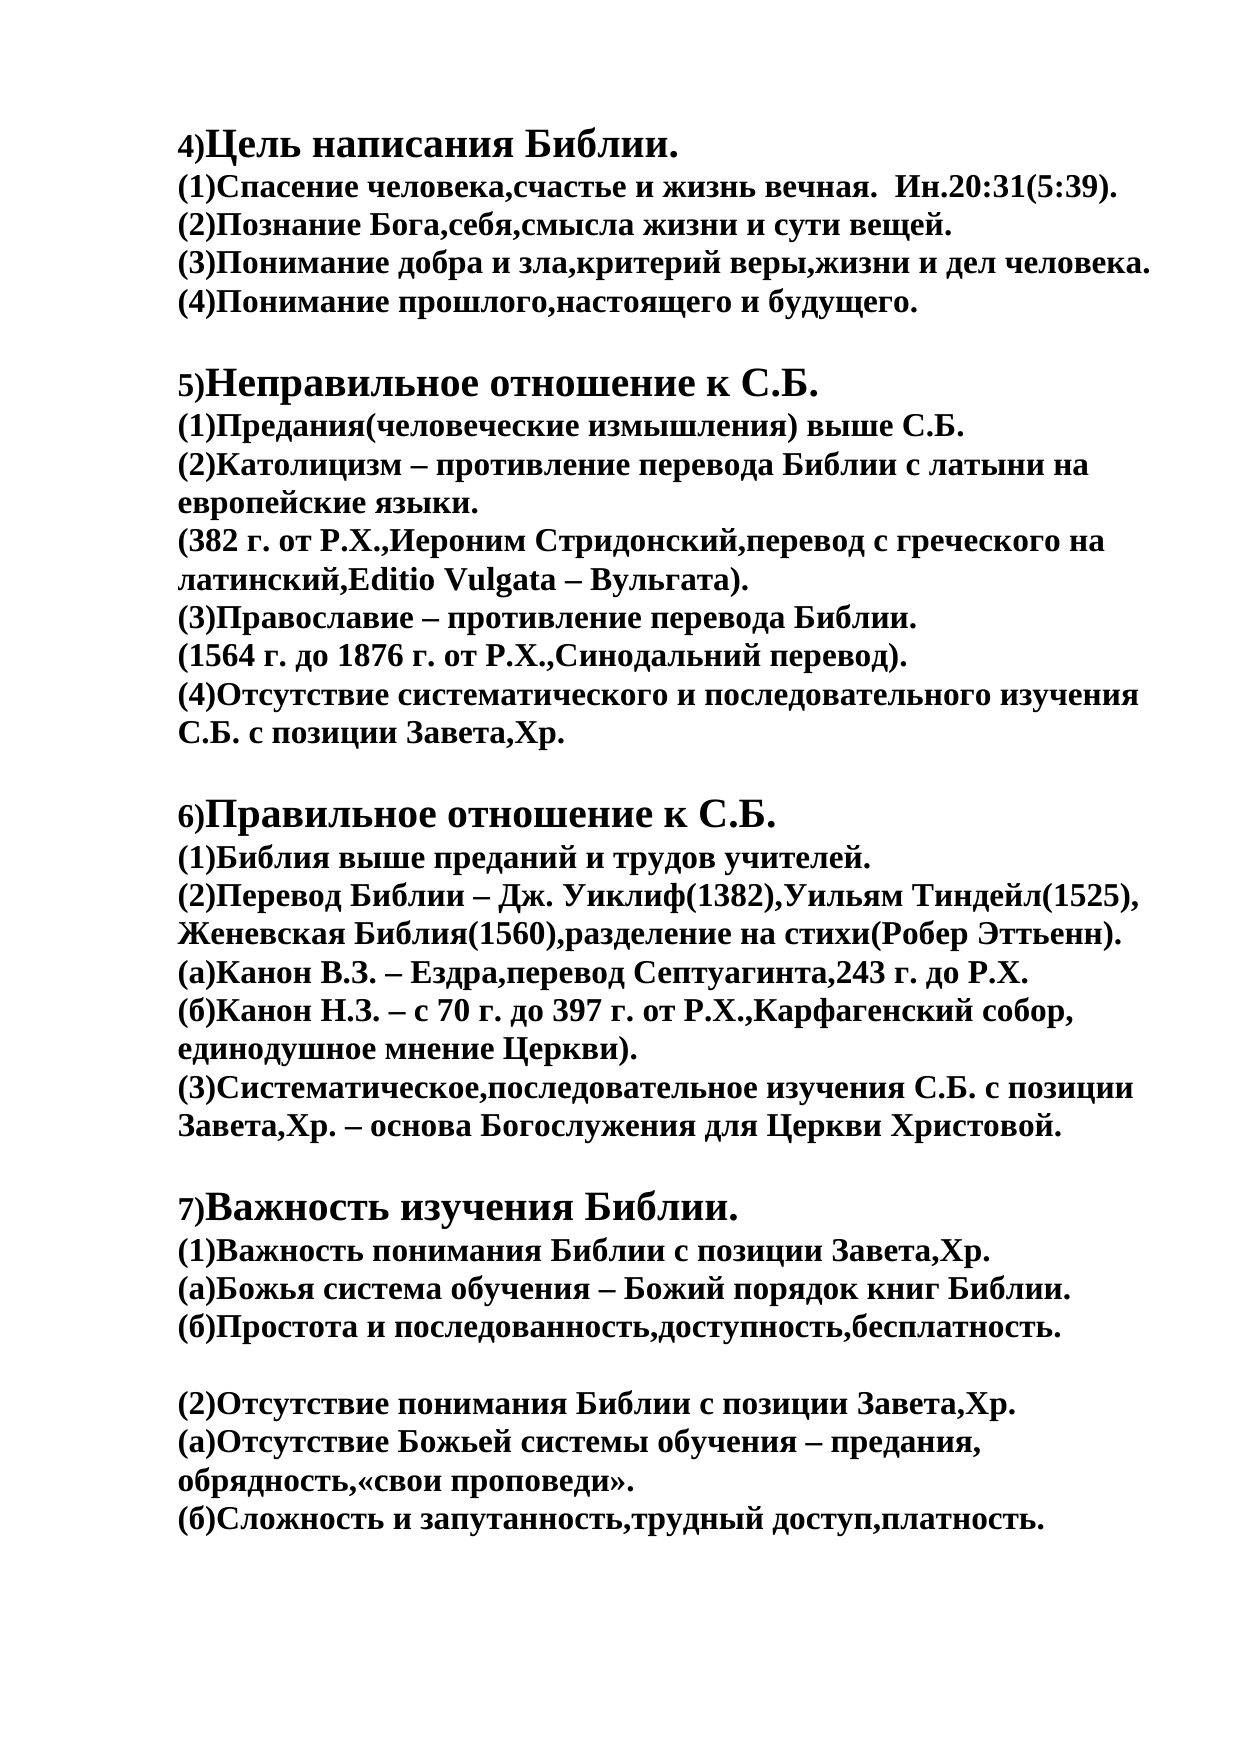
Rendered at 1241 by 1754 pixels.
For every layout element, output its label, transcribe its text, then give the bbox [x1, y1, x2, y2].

text (3)Систематическое,последовательное изучения С.Б. с позиции [177, 1067, 1152, 1105]
text (1)Важность понимания Библии с позиции Завета,Хр. [177, 1230, 1152, 1268]
text 6)Правильное отношение к С.Б. [177, 789, 1152, 837]
text (3)Православие – противление перевода Библии. [177, 597, 1152, 636]
text 5)Неправильное отношение к С.Б. [177, 358, 1152, 406]
text (б)Канон Н.З. – с 70 г. до 397 г. от Р.Х.,Карфагенский собор, [177, 990, 1152, 1028]
text Женевская Библия(1560),разделение на стихи(Робер Эттьенн). [177, 913, 1152, 952]
text Завета,Хр. – основа Богослужения для Церкви Христовой. [177, 1105, 1152, 1143]
text (1)Библия выше преданий и трудов учителей. [177, 837, 1152, 875]
text 7)Важность изучения Библии. [177, 1182, 1152, 1230]
text обрядность,«свои проповеди». [177, 1460, 1152, 1498]
text (а)Отсутствие Божьей системы обучения – предания, [177, 1421, 1152, 1460]
text единодушное мнение Церкви). [177, 1028, 1152, 1067]
text (1564 г. до 1876 г. от Р.Х.,Синодальний перевод). [177, 636, 1152, 674]
text (а)Канон В.З. – Ездра,перевод Септуагинта,243 г. до Р.Х. [177, 952, 1152, 990]
text (4)Отсутствие систематического и последовательного изучения [177, 674, 1152, 712]
text (а)Божья система обучения – Божий порядок книг Библии. [177, 1268, 1152, 1306]
text 4)Цель написания Библии. [177, 118, 1152, 166]
text (1)Спасение человека,счастье и жизнь вечная. Ин.20:31(5:39). [177, 166, 1152, 204]
text (б)Сложность и запутанность,трудный доступ,платность. [177, 1498, 1152, 1536]
text (2)Католицизм – противление перевода Библии с латыни на европейские языки. [177, 444, 1152, 521]
text (2)Отсутствие понимания Библии с позиции Завета,Хр. [177, 1383, 1152, 1421]
text (4)Понимание прошлого,настоящего и будущего. [177, 281, 1152, 319]
text С.Б. с позиции Завета,Хр. [177, 712, 1152, 751]
text (2)Познание Бога,себя,смысла жизни и сути вещей. [177, 204, 1152, 243]
text (382 г. от Р.Х.,Иероним Стридонский,перевод с греческого на латинский,Editio Vulgata – Вульгата). [177, 521, 1152, 597]
text (2)Перевод Библии – Дж. Уиклиф(1382),Уильям Тиндейл(1525), [177, 875, 1152, 913]
text (б)Простота и последованность,доступность,бесплатность. [177, 1306, 1152, 1345]
text (1)Предания(человеческие измышления) выше С.Б. [177, 406, 1152, 444]
text (3)Понимание добра и зла,критерий веры,жизни и дел человека. [177, 243, 1152, 281]
